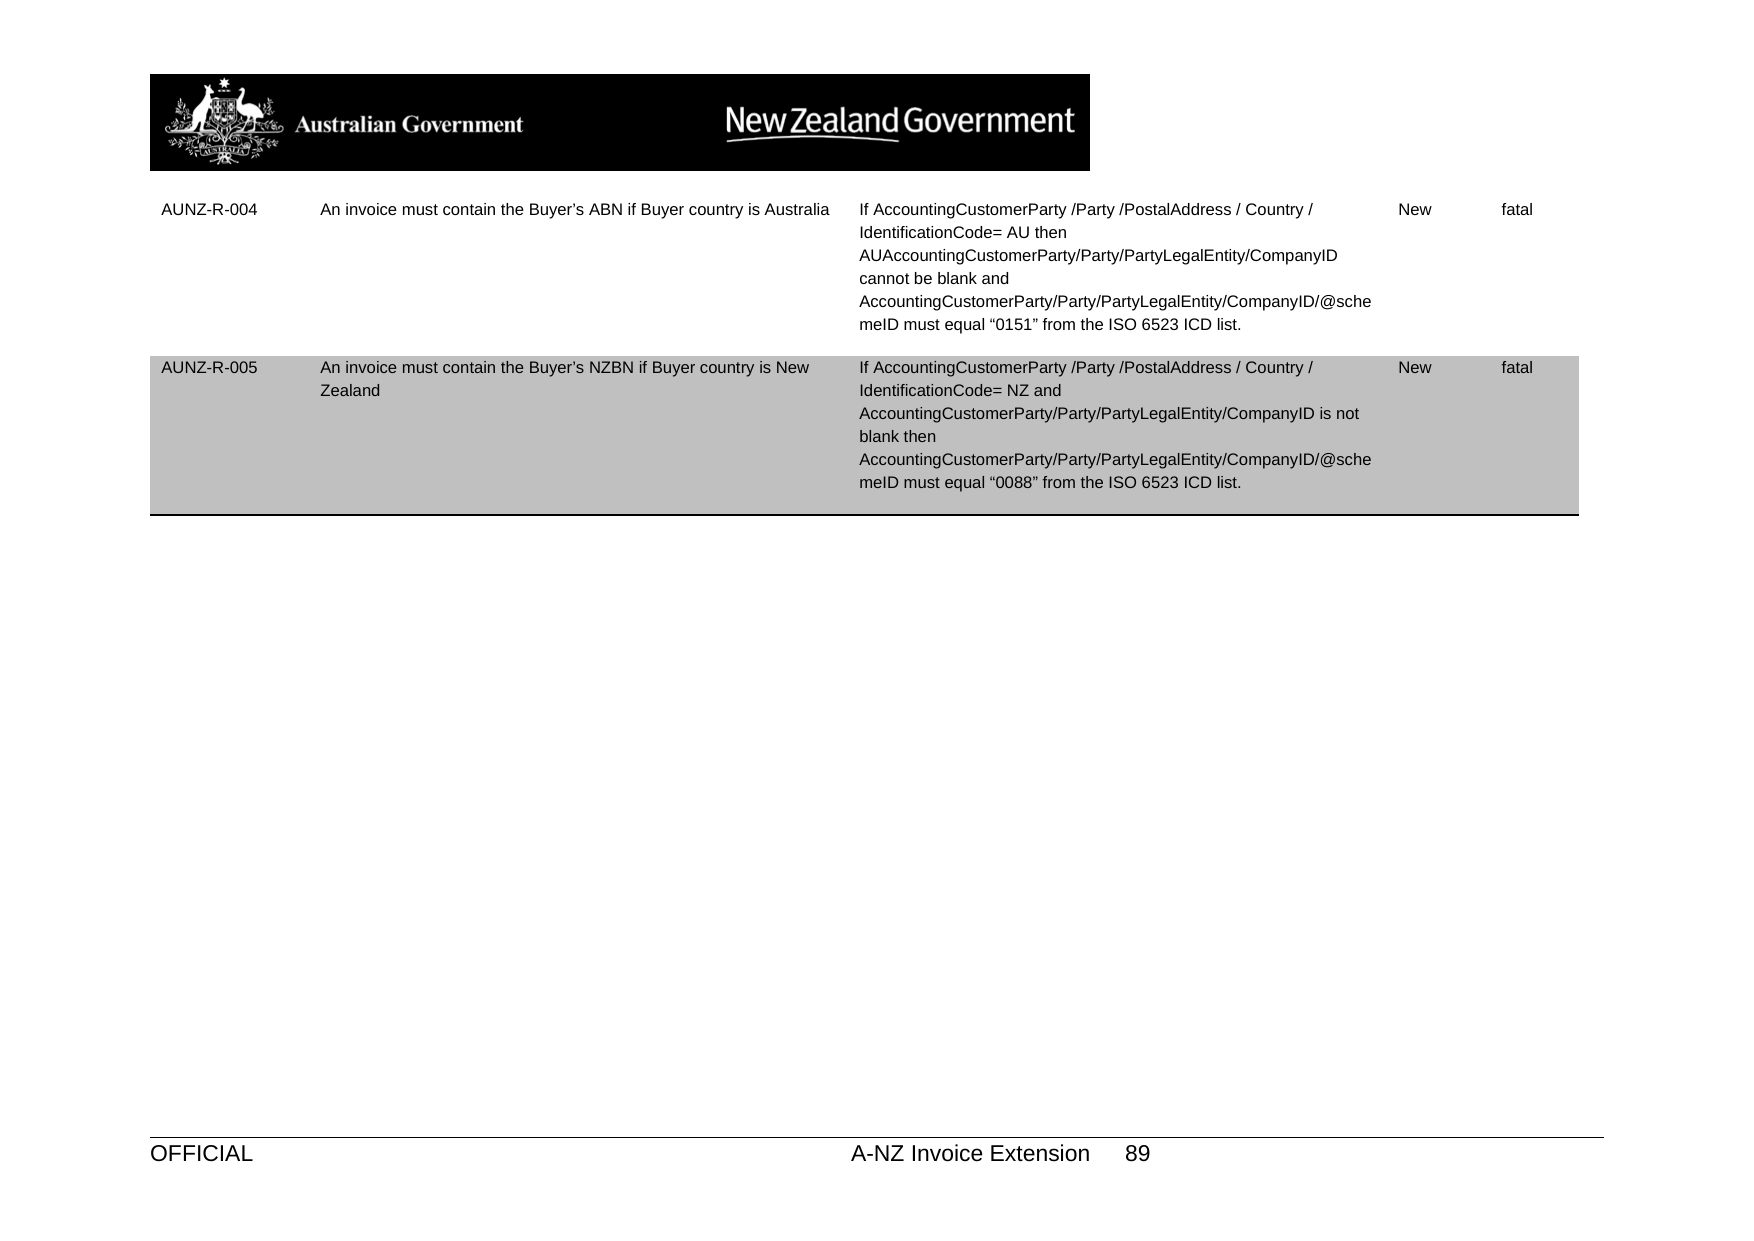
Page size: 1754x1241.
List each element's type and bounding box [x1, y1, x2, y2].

picture [161, 74, 543, 170]
picture [719, 74, 1079, 170]
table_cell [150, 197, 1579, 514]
